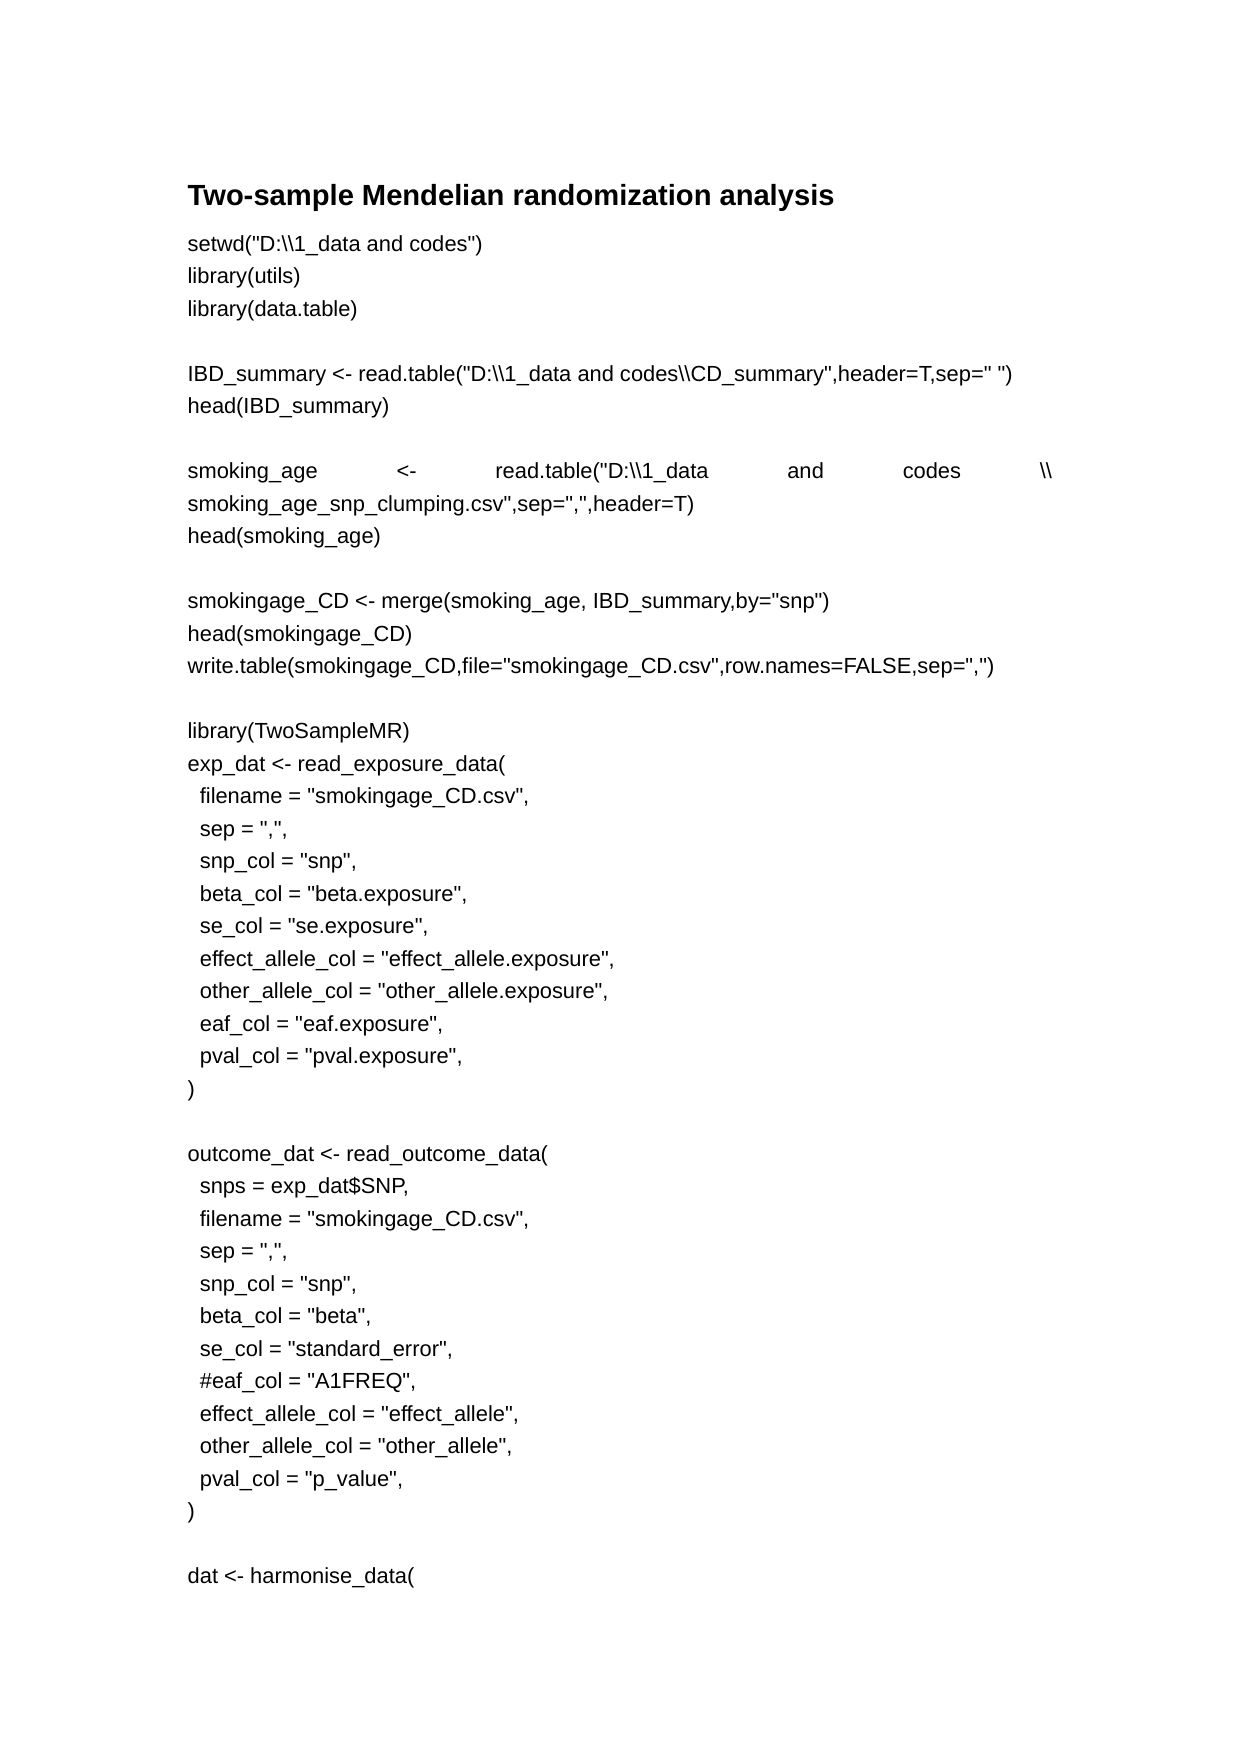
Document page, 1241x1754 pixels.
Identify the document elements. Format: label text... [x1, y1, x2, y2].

text smokingage_CD <- merge(smoking_age, IBD_summary,by="snp") [187, 584, 1053, 617]
text se_col = "standard_error", [187, 1332, 1053, 1364]
text beta_col = "beta", [187, 1299, 1053, 1332]
text exp_dat <- read_exposure_data( [187, 747, 1053, 779]
text Two-sample Mendelian randomization analysis [187, 162, 1053, 227]
text effect_allele_col = "effect_allele", [187, 1397, 1053, 1429]
text head(smokingage_CD) [187, 617, 1053, 649]
text ) [187, 1494, 1053, 1527]
text library(data.table) [187, 292, 1053, 324]
text other_allele_col = "other_allele", [187, 1429, 1053, 1462]
text snps = exp_dat$SNP, [187, 1169, 1053, 1202]
text library(TwoSampleMR) [187, 714, 1053, 747]
text beta_col = "beta.exposure", [187, 877, 1053, 909]
text filename = "smokingage_CD.csv", [187, 779, 1053, 812]
text eaf_col = "eaf.exposure", [187, 1007, 1053, 1039]
text filename = "smokingage_CD.csv", [187, 1202, 1053, 1234]
text outcome_dat <- read_outcome_data( [187, 1137, 1053, 1169]
text dat <- harmonise_data( [187, 1559, 1053, 1592]
text pval_col = "p_value", [187, 1462, 1053, 1494]
text smoking_age <- read.table("D:\\1_data and codes \\smoking_age_snp_clumping.csv",sep=",",header=T) [187, 454, 1053, 519]
text head(IBD_summary) [187, 389, 1053, 422]
text sep = ",", [187, 812, 1053, 844]
text head(smoking_age) [187, 519, 1053, 552]
text snp_col = "snp", [187, 1267, 1053, 1299]
text snp_col = "snp", [187, 844, 1053, 877]
text write.table(smokingage_CD,file="smokingage_CD.csv",row.names=FALSE,sep=",") [187, 649, 1053, 682]
text sep = ",", [187, 1234, 1053, 1267]
text ) [187, 1072, 1053, 1104]
text IBD_summary <- read.table("D:\\1_data and codes\\CD_summary",header=T,sep=" ") [187, 357, 1053, 389]
text se_col = "se.exposure", [187, 909, 1053, 942]
text other_allele_col = "other_allele.exposure", [187, 974, 1053, 1007]
text pval_col = "pval.exposure", [187, 1039, 1053, 1072]
text #eaf_col = "A1FREQ", [187, 1364, 1053, 1397]
text library(utils) [187, 259, 1053, 292]
text setwd("D:\\1_data and codes") [187, 227, 1053, 259]
text effect_allele_col = "effect_allele.exposure", [187, 942, 1053, 974]
